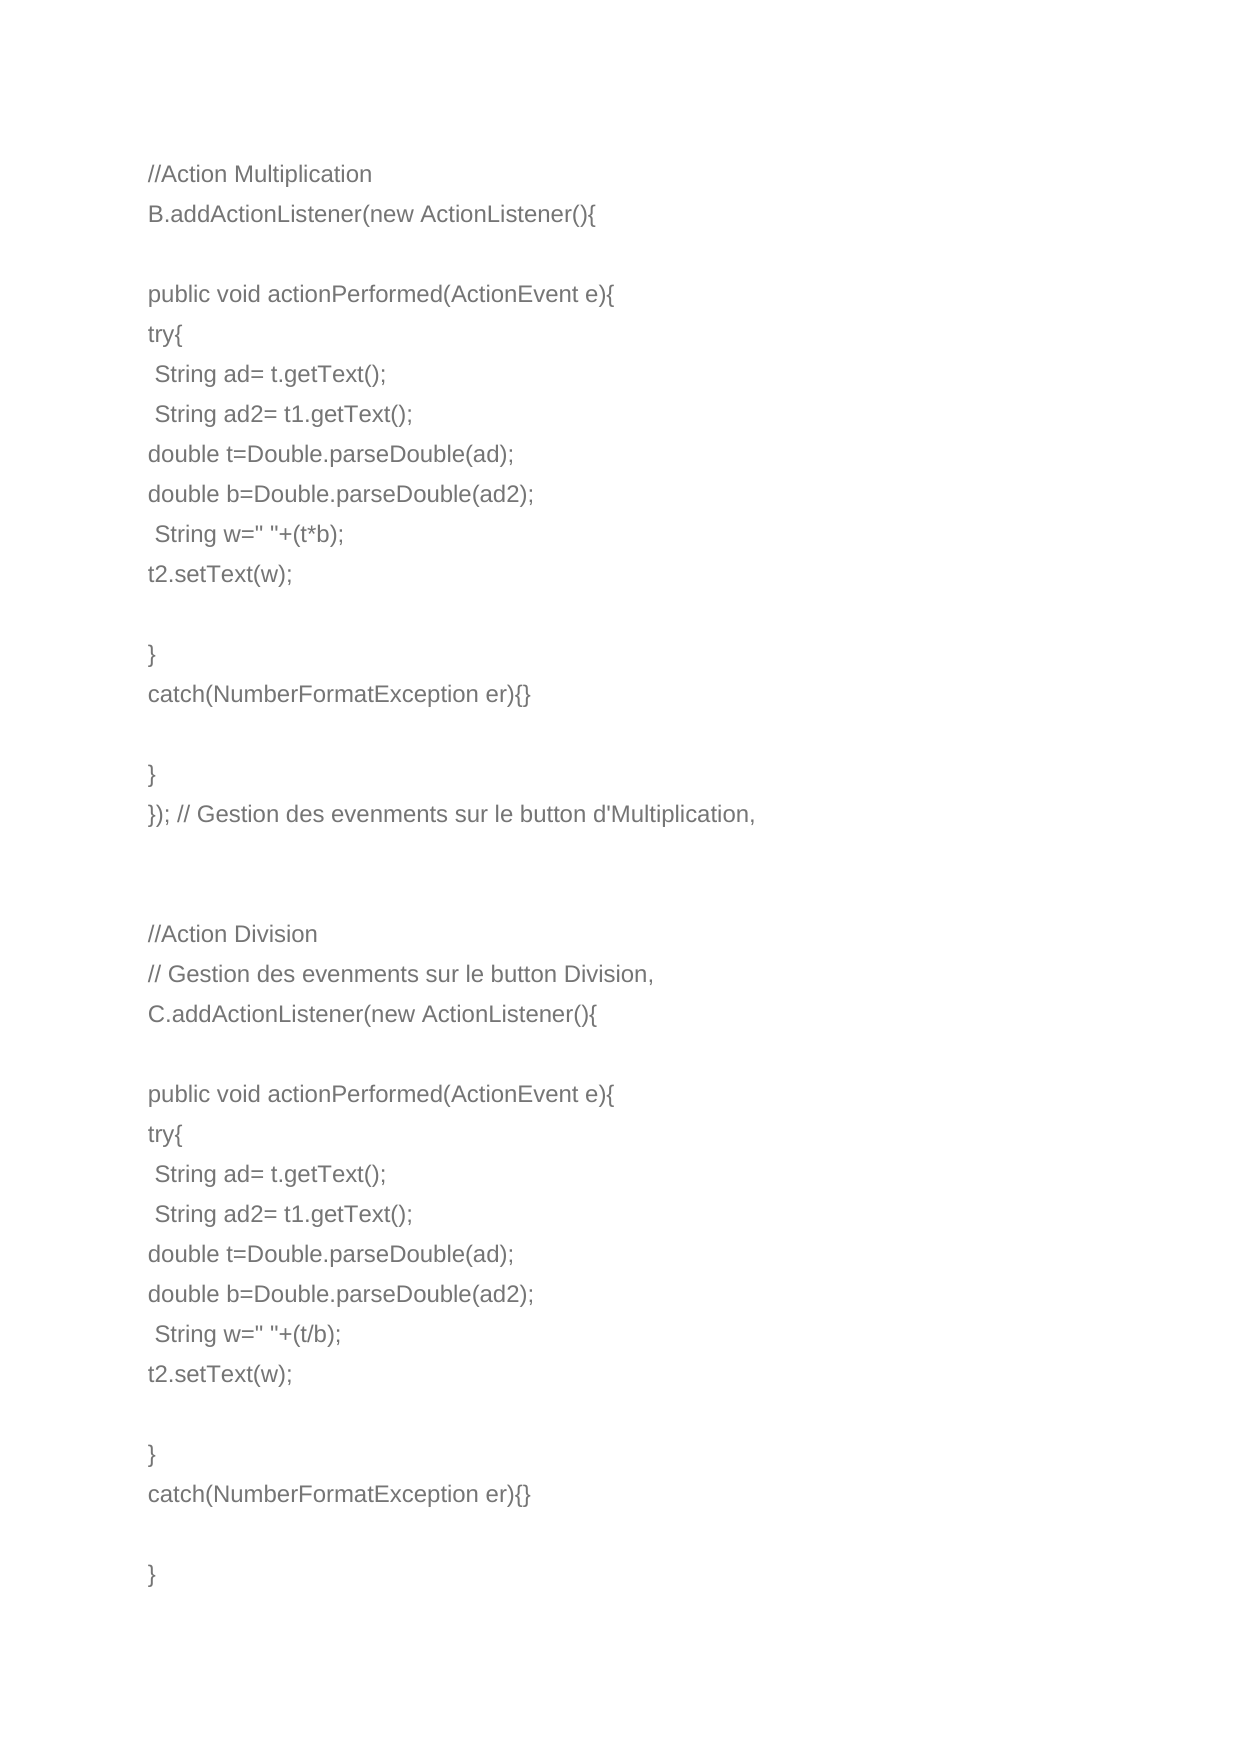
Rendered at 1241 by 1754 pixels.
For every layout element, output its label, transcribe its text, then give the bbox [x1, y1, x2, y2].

text //Action Multiplication [148, 148, 1093, 188]
text double b=Double.parseDouble(ad2); [148, 1268, 1093, 1308]
text t2.setText(w); [148, 1348, 1093, 1388]
text } [148, 1548, 1093, 1588]
text double b=Double.parseDouble(ad2); [148, 468, 1093, 508]
text t2.setText(w); [148, 548, 1093, 588]
text }); // Gestion des evenments sur le button d'Multiplication, [148, 788, 1093, 828]
text public void actionPerformed(ActionEvent e){ [148, 268, 1093, 308]
text try{ [148, 308, 1093, 348]
text String ad2= t1.getText(); [148, 388, 1093, 428]
text double t=Double.parseDouble(ad); [148, 1228, 1093, 1268]
text String w=" "+(t/b); [148, 1308, 1093, 1348]
text String ad= t.getText(); [148, 1148, 1093, 1188]
text } [148, 1428, 1093, 1468]
text C.addActionListener(new ActionListener(){ [148, 988, 1093, 1028]
text catch(NumberFormatException er){} [148, 1468, 1093, 1508]
text String ad= t.getText(); [148, 348, 1093, 388]
text catch(NumberFormatException er){} [148, 668, 1093, 708]
text // Gestion des evenments sur le button Division, [148, 948, 1093, 988]
text String ad2= t1.getText(); [148, 1188, 1093, 1228]
text String w=" "+(t*b); [148, 508, 1093, 548]
text try{ [148, 1108, 1093, 1148]
text public void actionPerformed(ActionEvent e){ [148, 1068, 1093, 1108]
text } [148, 628, 1093, 668]
text } [148, 748, 1093, 788]
text B.addActionListener(new ActionListener(){ [148, 188, 1093, 228]
text //Action Division [148, 908, 1093, 948]
text double t=Double.parseDouble(ad); [148, 428, 1093, 468]
